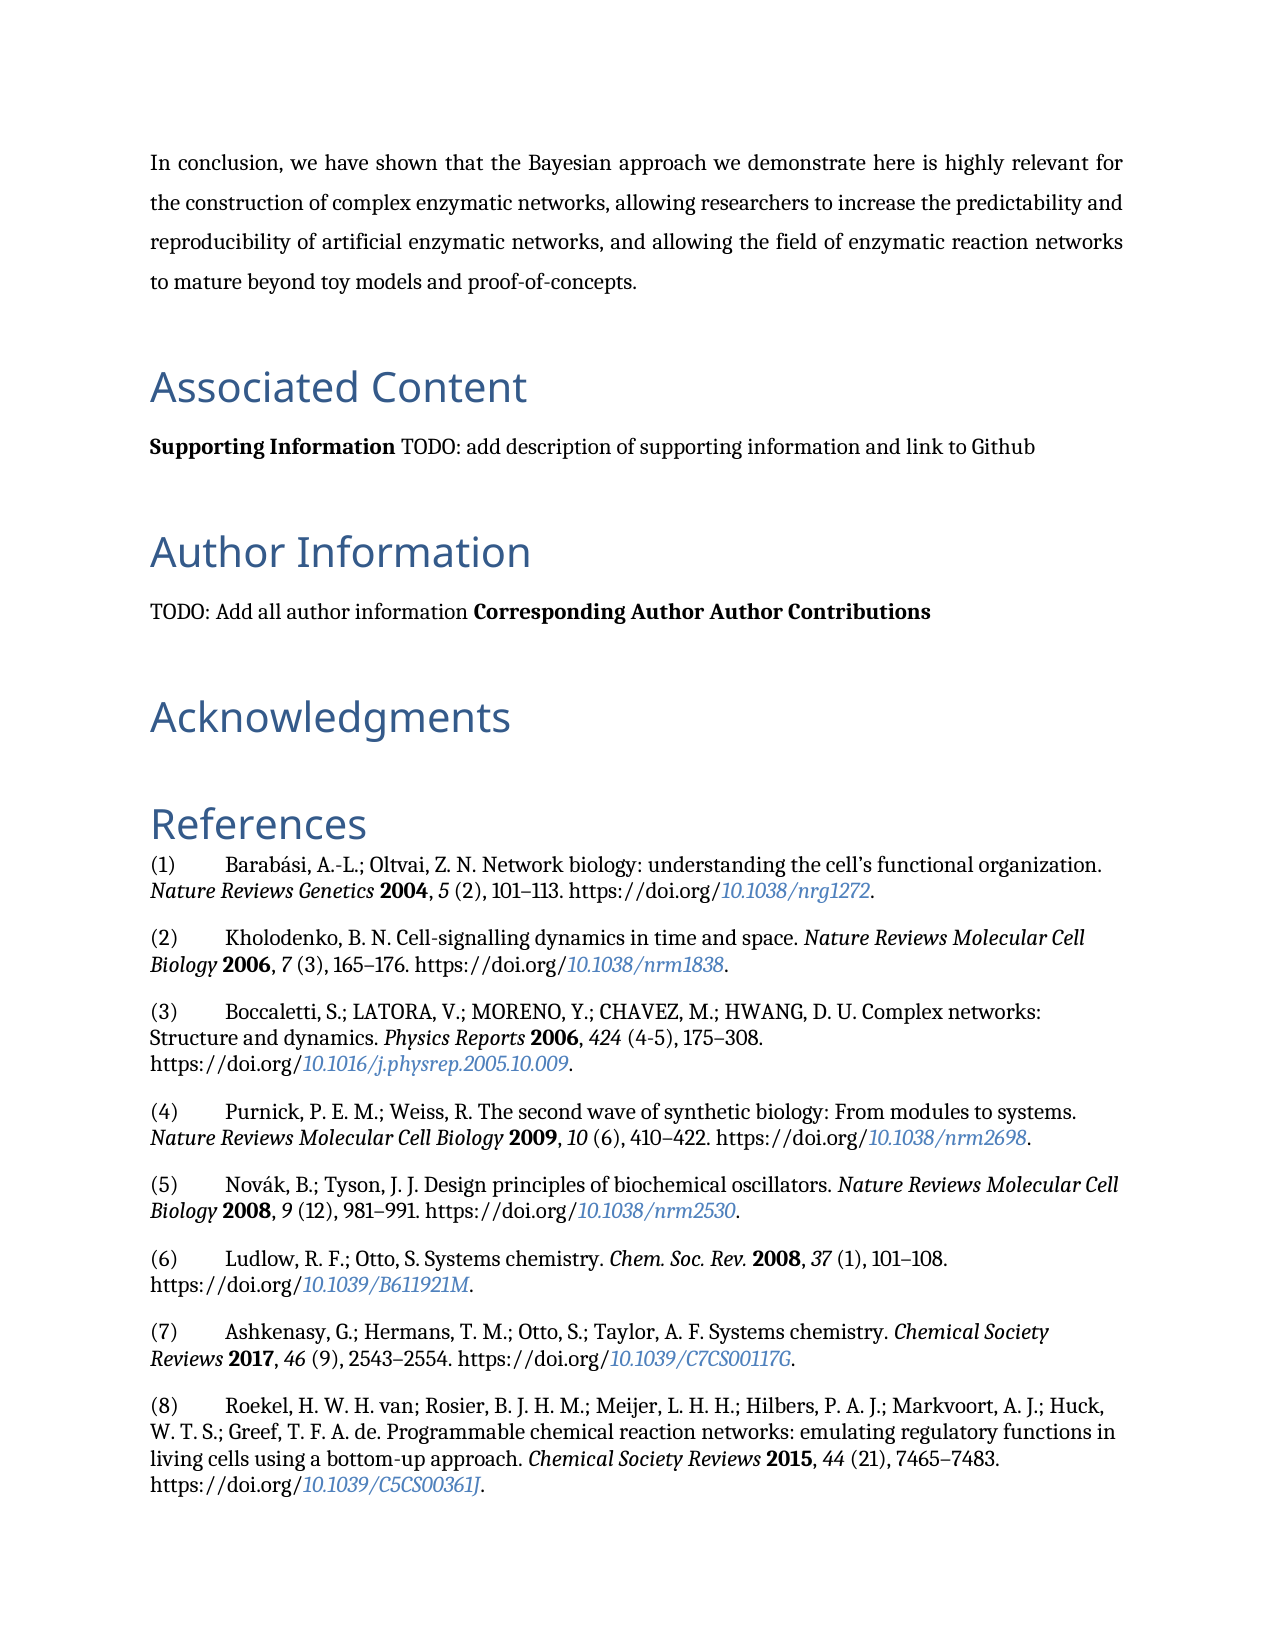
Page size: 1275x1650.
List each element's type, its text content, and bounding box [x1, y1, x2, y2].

subtitle References [150, 795, 1125, 851]
text Supporting Information TODO: add description of supporting information and link to Github [150, 433, 1125, 460]
text (5) Novák, B.; Tyson, J. J. Design principles of biochemical oscillators. Nature Reviews Molecular Cell Biology 2008, 9 (12), 981–991. https://doi.org/10.1038/nrm2530. [150, 1172, 1125, 1225]
text (3) Boccaletti, S.; LATORA, V.; MORENO, Y.; CHAVEZ, M.; HWANG, D. U. Complex networks: Structure and dynamics. Physics Reports 2006, 424 (4-5), 175–308. https://doi.org/10.1016/j.physrep.2005.10.009. [150, 998, 1125, 1078]
text (7) Ashkenasy, G.; Hermans, T. M.; Otto, S.; Taylor, A. F. Systems chemistry. Chemical Society Reviews 2017, 46 (9), 2543–2554. https://doi.org/10.1039/C7CS00117G. [150, 1319, 1125, 1372]
text (4) Purnick, P. E. M.; Weiss, R. The second wave of synthetic biology: From modules to systems. Nature Reviews Molecular Cell Biology 2009, 10 (6), 410–422. https://doi.org/10.1038/nrm2698. [150, 1098, 1125, 1151]
text (6) Ludlow, R. F.; Otto, S. Systems chemistry. Chem. Soc. Rev. 2008, 37 (1), 101–108. https://doi.org/10.1039/B611921M. [150, 1246, 1125, 1298]
subtitle Author Information [150, 523, 1125, 580]
text (2) Kholodenko, B. N. Cell-signalling dynamics in time and space. Nature Reviews Molecular Cell Biology 2006, 7 (3), 165–176. https://doi.org/10.1038/nrm1838. [150, 925, 1125, 978]
subtitle Acknowledgments [150, 688, 1125, 745]
text In conclusion, we have shown that the Bayesian approach we demonstrate here is highly relevant for the construction of complex enzymatic networks, allowing researchers to increase the predictability and reproducibility of artificial enzymatic networks, and allowing the field of enzymatic reaction networks to mature beyond toy models and proof-of-concepts. [150, 150, 1125, 295]
text TODO: Add all author information Corresponding Author Author Contributions [150, 598, 1125, 625]
text (8) Roekel, H. W. H. van; Rosier, B. J. H. M.; Meijer, L. H. H.; Hilbers, P. A. J.; Markvoort, A. J.; Huck, W. T. S.; Greef, T. F. A. de. Programmable chemical reaction networks: emulating regulatory functions in living cells using a bottom-up approach. Chemical Society Reviews 2015, 44 (21), 7465–7483. https://doi.org/10.1039/C5CS00361J. [150, 1393, 1125, 1498]
subtitle Associated Content [150, 358, 1125, 415]
text (1) Barabási, A.-L.; Oltvai, Z. N. Network biology: understanding the cell’s functional organization. Nature Reviews Genetics 2004, 5 (2), 101–113. https://doi.org/10.1038/nrg1272. [150, 851, 1125, 904]
